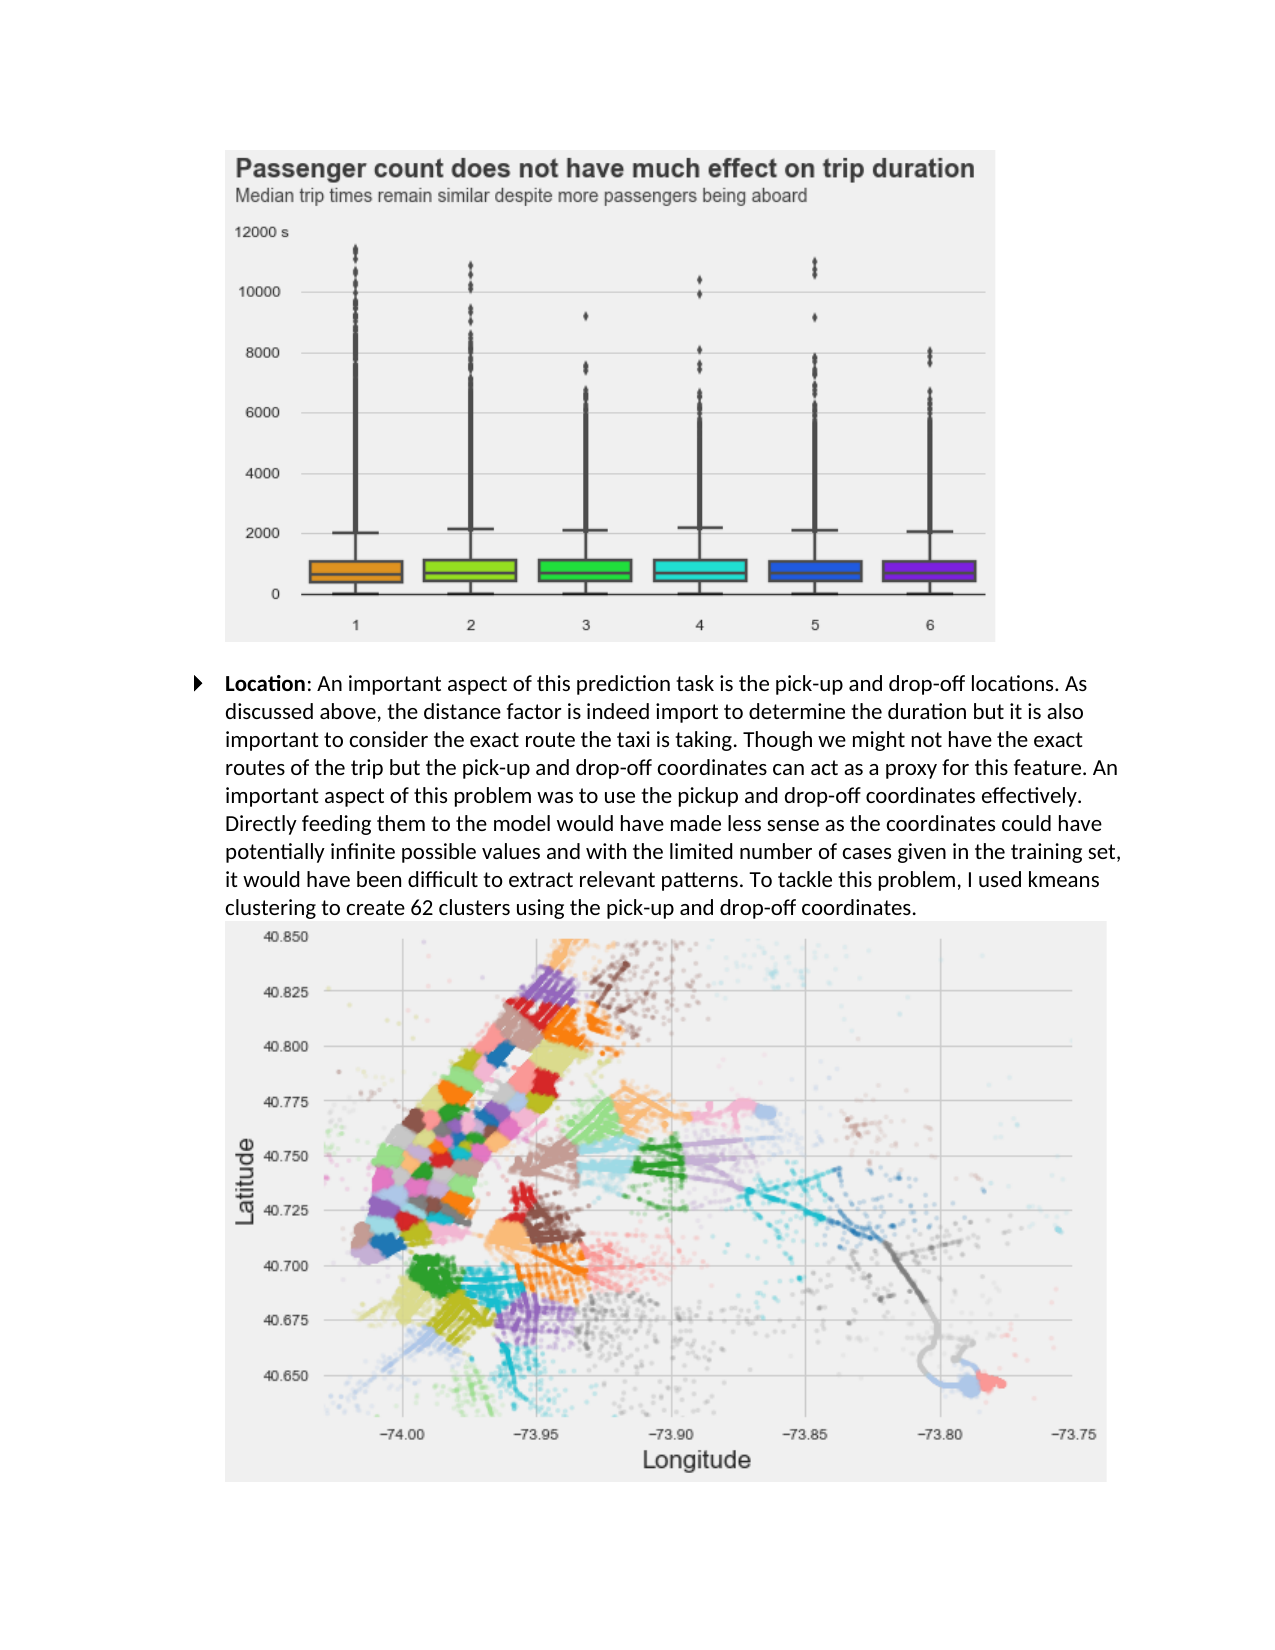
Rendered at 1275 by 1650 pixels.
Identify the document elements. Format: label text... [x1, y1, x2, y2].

list Location: An important aspect of this prediction task is the pick-up and drop-off locations. As discussed above, the distance factor is indeed import to determine the duration but it is also important to consider the exact route the taxi is taking. Though we might not have the exact routes of the trip but the pick-up and drop-off coordinates can act as a proxy for this feature. An important aspect of this problem was to use the pickup and drop-off coordinates effectively. Directly feeding them to the model would have made less sense as the coordinates could have potentially infinite possible values and with the limited number of cases given in the training set, it would have been difficult to extract relevant patterns. To tackle this problem, I used kmeans clustering to create 62 clusters using the pick-up and drop-off coordinates. [187, 669, 1125, 921]
picture [225, 921, 1107, 1482]
picture [225, 150, 996, 642]
